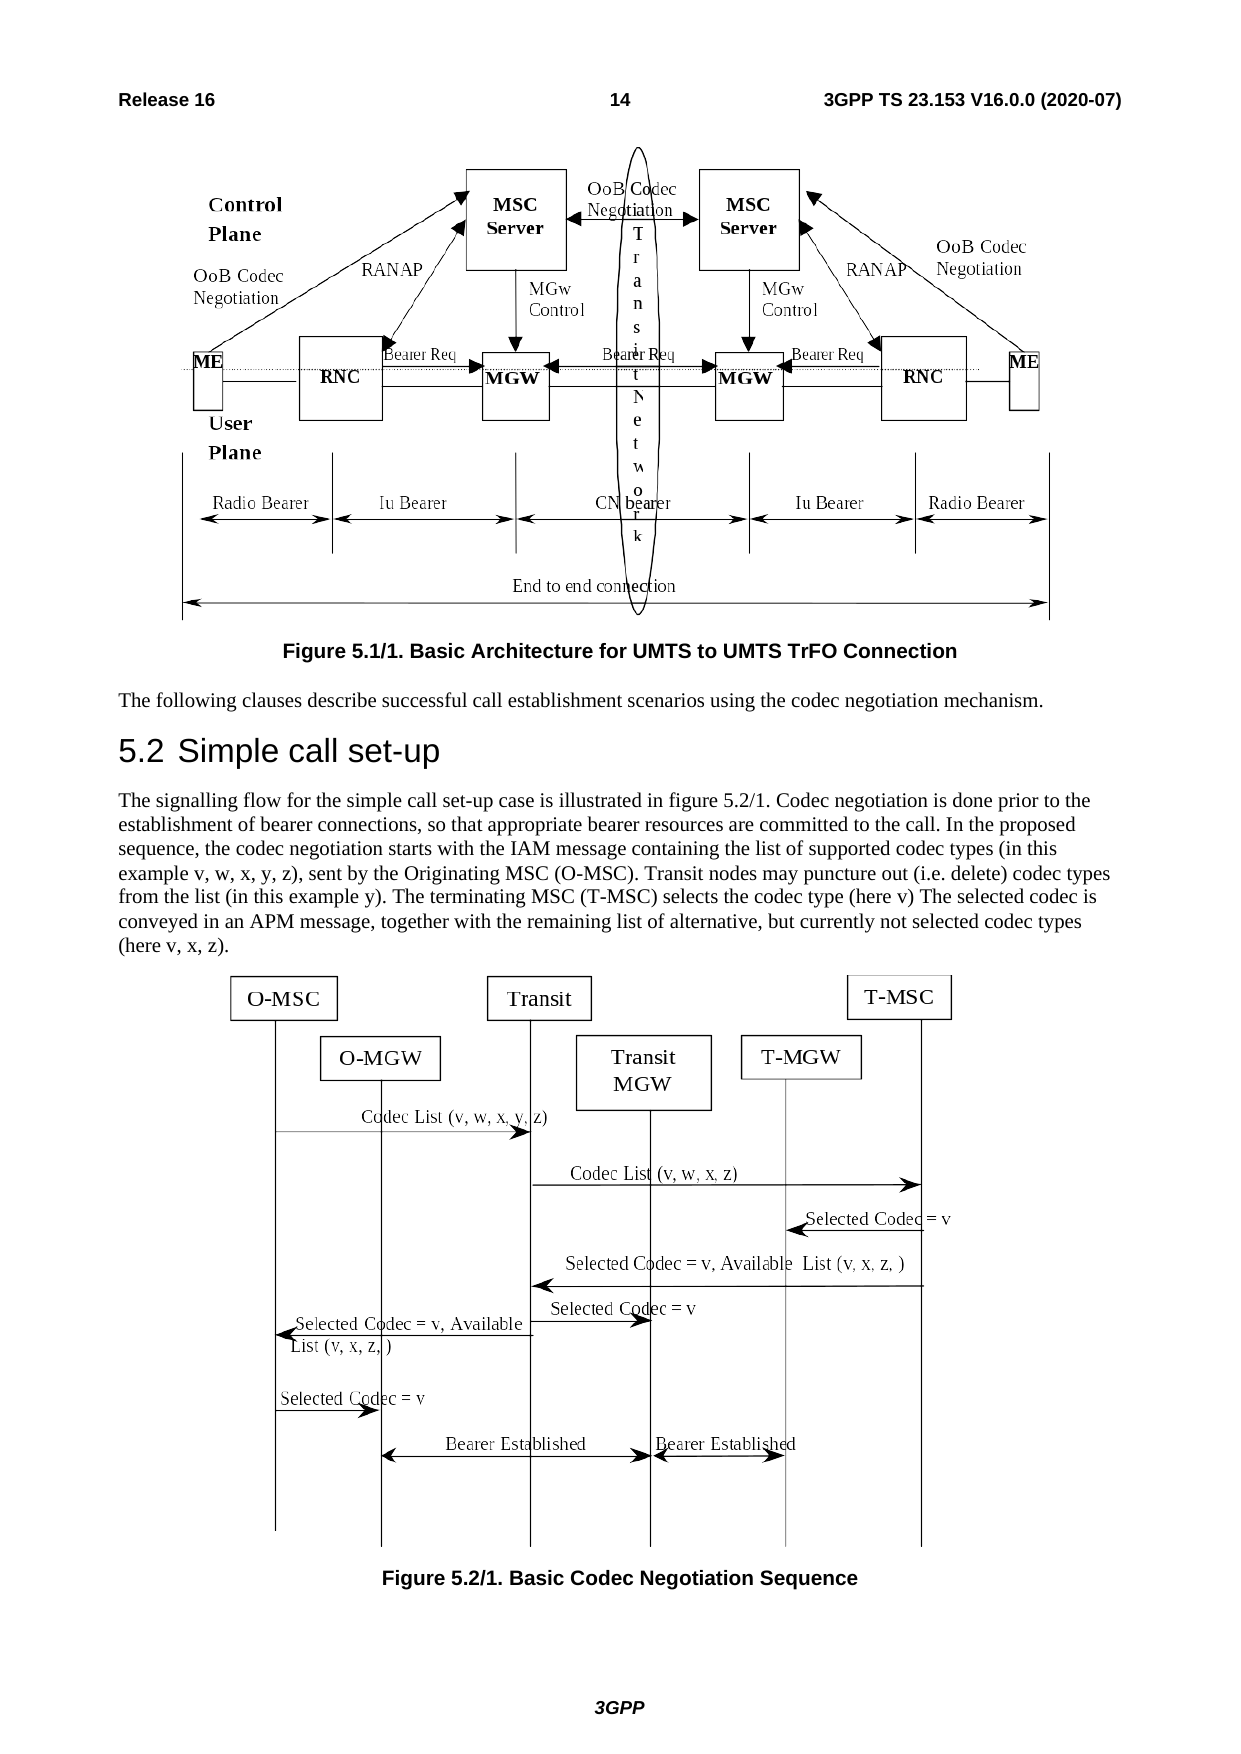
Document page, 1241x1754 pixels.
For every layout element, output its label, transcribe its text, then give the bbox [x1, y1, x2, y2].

text The following clauses describe successful call establishment scenarios using the codec negotiation mechanism. [118, 688, 1122, 712]
subtitle 5.2 Simple call set-up [118, 731, 1122, 769]
text Figure 5.2/1. Basic Codec Negotiation Sequence [118, 1566, 1122, 1590]
text Figure 5.1/1. Basic Architecture for UMTS to UMTS TrFO Connection [118, 639, 1122, 663]
text The signalling flow for the simple call set-up case is illustrated in figure 5.2/1. Codec negotiation is done prior to the establishment of bearer connections, so that appropriate bearer resources are committed to the call. In the proposed sequence, the codec negotiation starts with the IAM message containing the list of supported codec types (in this example v, w, x, y, z), sent by the Originating MSC (O-MSC). Transit nodes may puncture out (i.e. delete) codec types from the list (in this example y). The terminating MSC (T-MSC) selects the codec type (here v) The selected codec is conveyed in an APM message, together with the remaining list of alternative, but currently not selected codec types (here v, x, z). [118, 788, 1122, 957]
